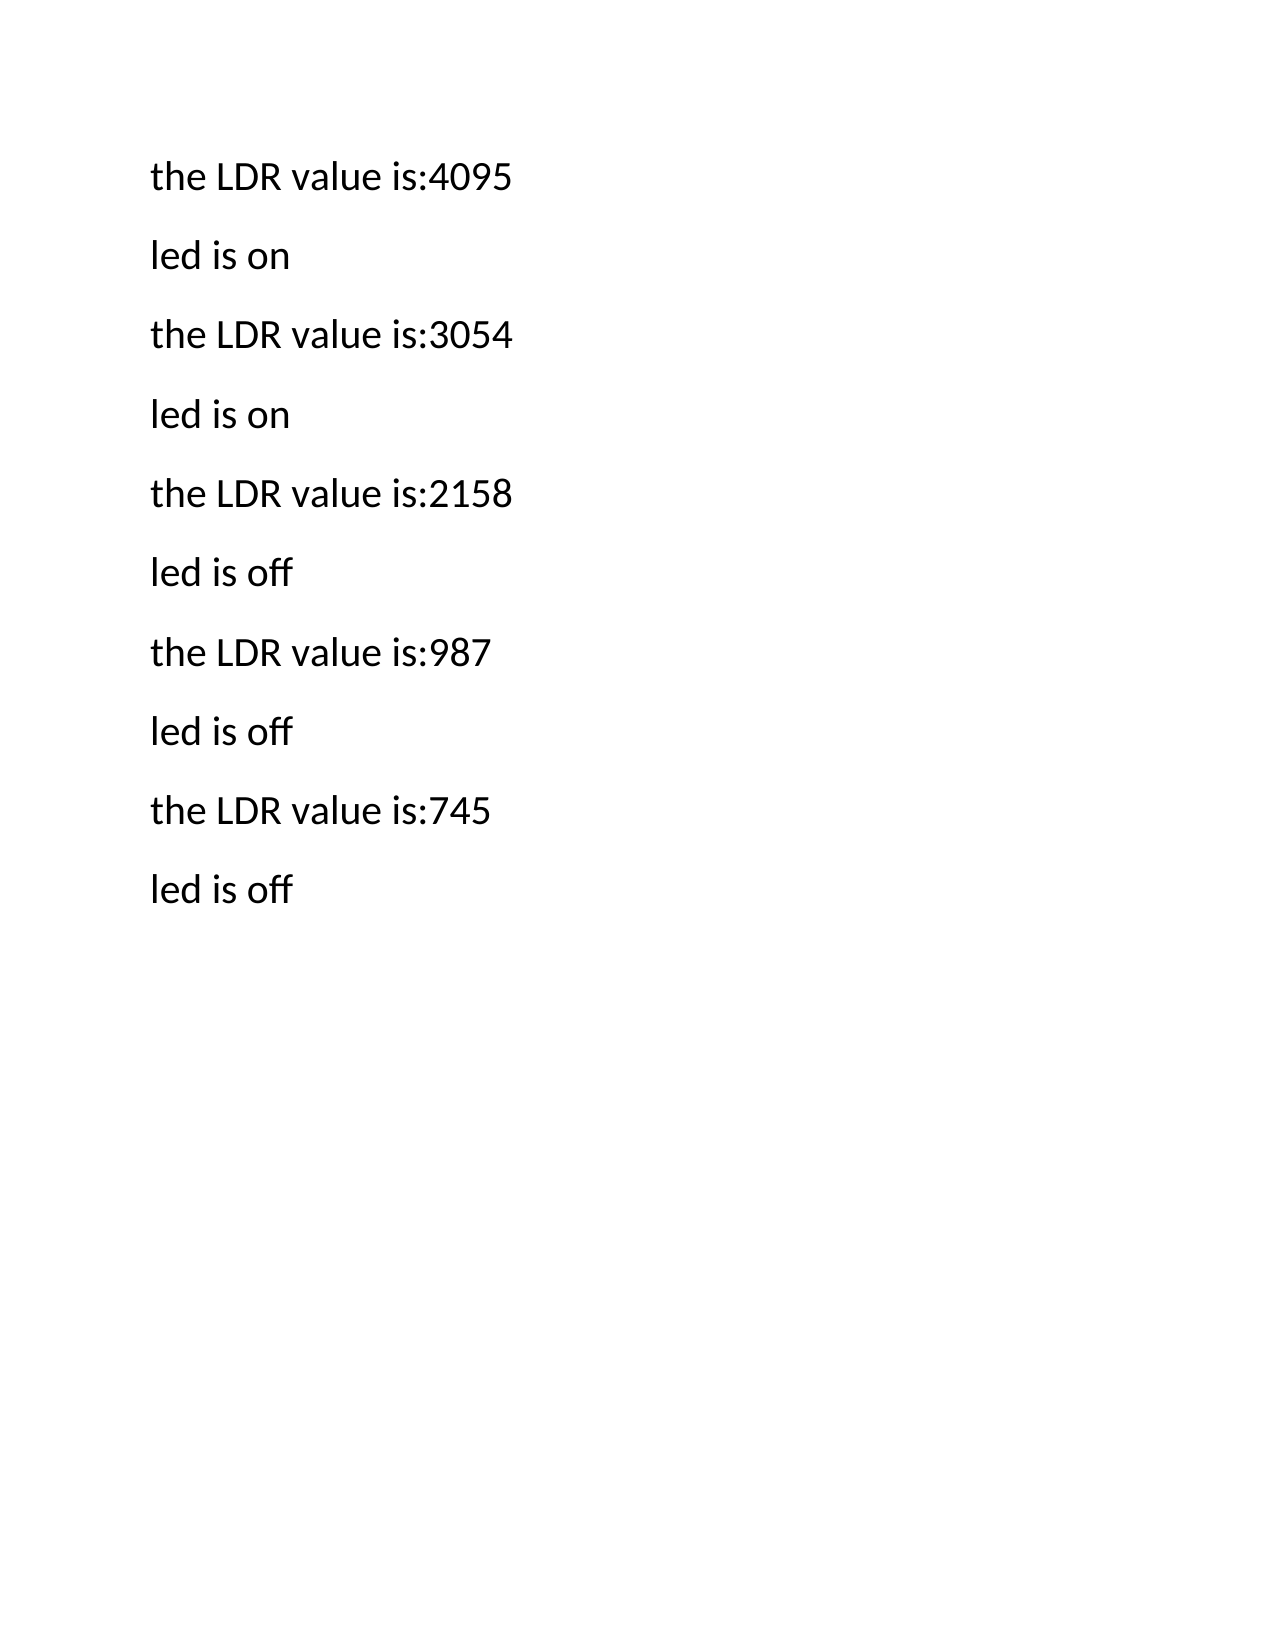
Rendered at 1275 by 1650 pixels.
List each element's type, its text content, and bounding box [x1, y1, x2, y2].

text the LDR value is:2158 [150, 467, 1125, 518]
text the LDR value is:745 [150, 784, 1125, 835]
text the LDR value is:4095 [150, 150, 1125, 201]
text led is off [150, 546, 1125, 597]
text the LDR value is:3054 [150, 308, 1125, 359]
text the LDR value is:987 [150, 626, 1125, 676]
text led is on [150, 388, 1125, 439]
text led is off [150, 705, 1125, 756]
text led is on [150, 229, 1125, 280]
text led is off [150, 863, 1125, 914]
